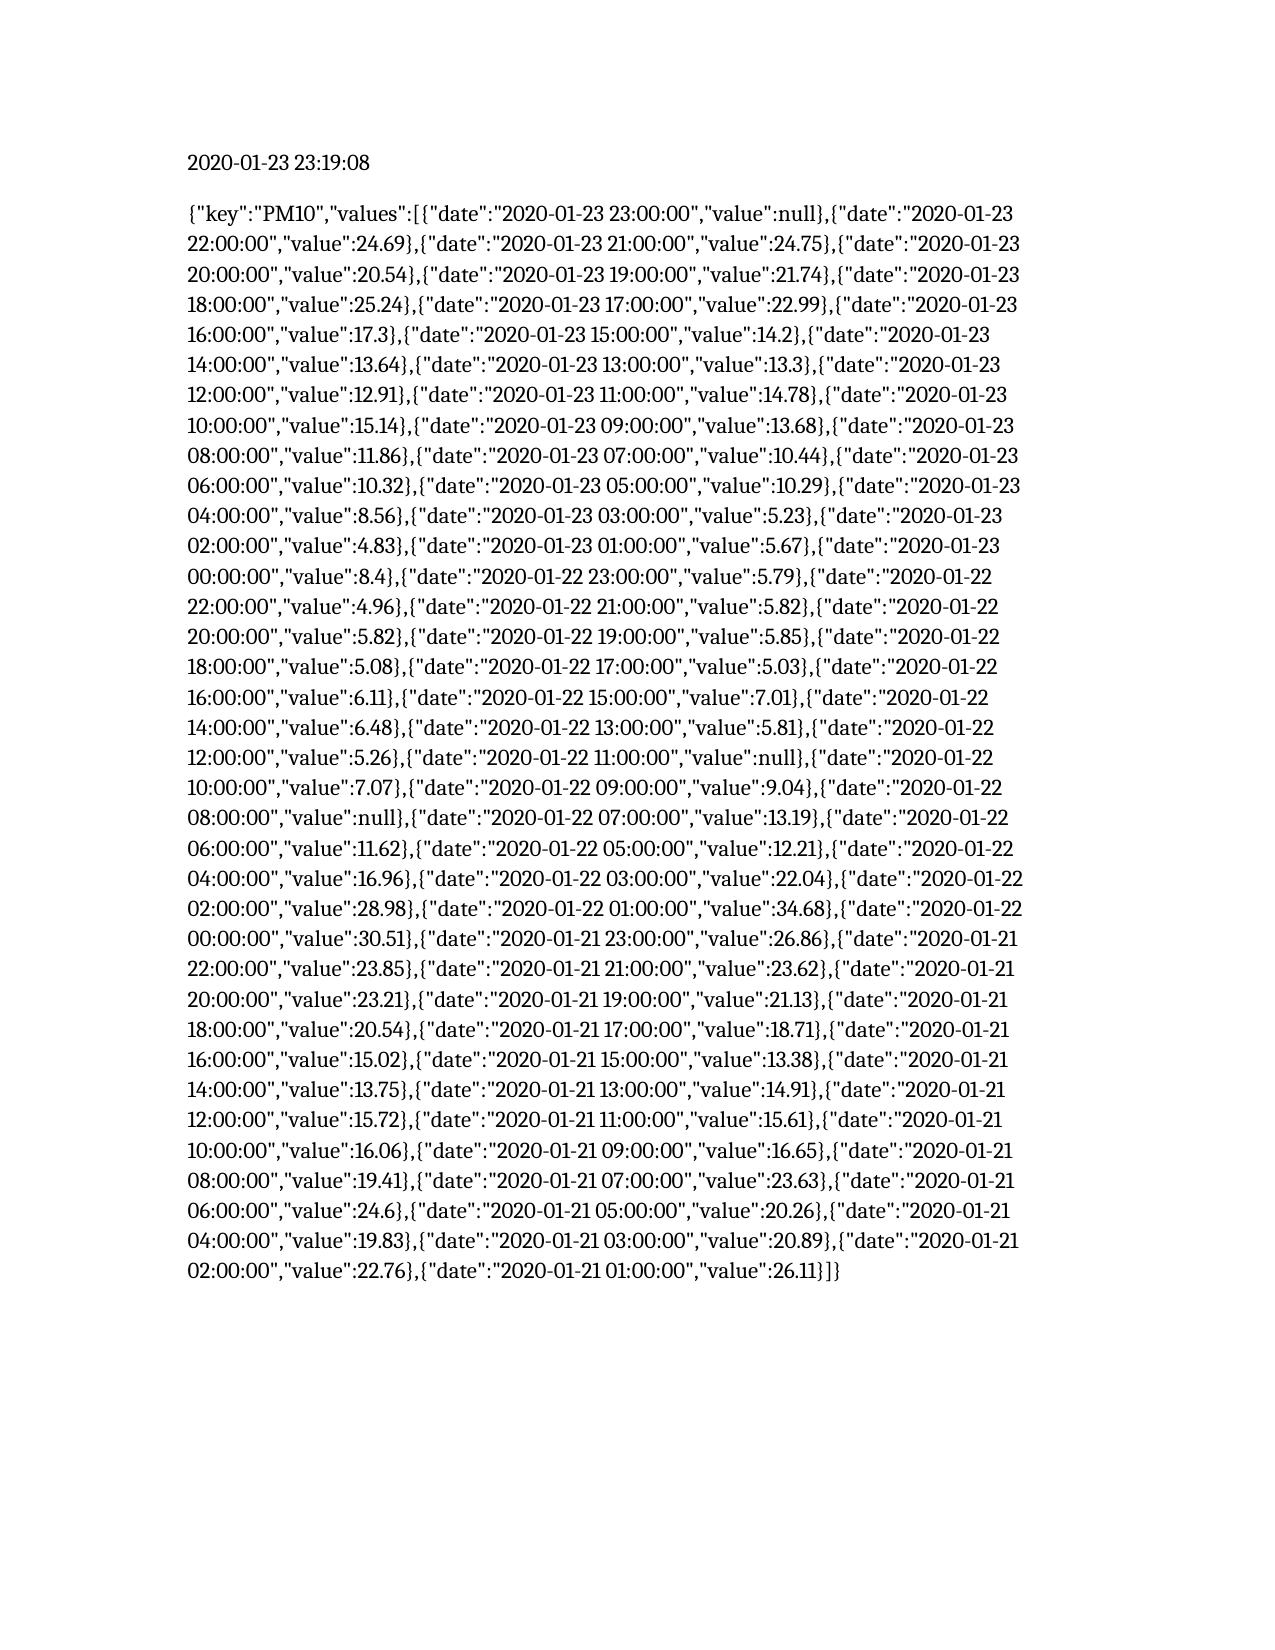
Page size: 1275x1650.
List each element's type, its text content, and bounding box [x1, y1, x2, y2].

text {"key":"PM10","values":[{"date":"2020-01-23 23:00:00","value":null},{"date":"2020-01-23 22:00:00","value":24.69},{"date":"2020-01-23 21:00:00","value":24.75},{"date":"2020-01-23 20:00:00","value":20.54},{"date":"2020-01-23 19:00:00","value":21.74},{"date":"2020-01-23 18:00:00","value":25.24},{"date":"2020-01-23 17:00:00","value":22.99},{"date":"2020-01-23 16:00:00","value":17.3},{"date":"2020-01-23 15:00:00","value":14.2},{"date":"2020-01-23 14:00:00","value":13.64},{"date":"2020-01-23 13:00:00","value":13.3},{"date":"2020-01-23 12:00:00","value":12.91},{"date":"2020-01-23 11:00:00","value":14.78},{"date":"2020-01-23 10:00:00","value":15.14},{"date":"2020-01-23 09:00:00","value":13.68},{"date":"2020-01-23 08:00:00","value":11.86},{"date":"2020-01-23 07:00:00","value":10.44},{"date":"2020-01-23 06:00:00","value":10.32},{"date":"2020-01-23 05:00:00","value":10.29},{"date":"2020-01-23 04:00:00","value":8.56},{"date":"2020-01-23 03:00:00","value":5.23},{"date":"2020-01-23 02:00:00","value":4.83},{"date":"2020-01-23 01:00:00","value":5.67},{"date":"2020-01-23 00:00:00","value":8.4},{"date":"2020-01-22 23:00:00","value":5.79},{"date":"2020-01-22 22:00:00","value":4.96},{"date":"2020-01-22 21:00:00","value":5.82},{"date":"2020-01-22 20:00:00","value":5.82},{"date":"2020-01-22 19:00:00","value":5.85},{"date":"2020-01-22 18:00:00","value":5.08},{"date":"2020-01-22 17:00:00","value":5.03},{"date":"2020-01-22 16:00:00","value":6.11},{"date":"2020-01-22 15:00:00","value":7.01},{"date":"2020-01-22 14:00:00","value":6.48},{"date":"2020-01-22 13:00:00","value":5.81},{"date":"2020-01-22 12:00:00","value":5.26},{"date":"2020-01-22 11:00:00","value":null},{"date":"2020-01-22 10:00:00","value":7.07},{"date":"2020-01-22 09:00:00","value":9.04},{"date":"2020-01-22 08:00:00","value":null},{"date":"2020-01-22 07:00:00","value":13.19},{"date":"2020-01-22 06:00:00","value":11.62},{"date":"2020-01-22 05:00:00","value":12.21},{"date":"2020-01-22 04:00:00","value":16.96},{"date":"2020-01-22 03:00:00","value":22.04},{"date":"2020-01-22 02:00:00","value":28.98},{"date":"2020-01-22 01:00:00","value":34.68},{"date":"2020-01-22 00:00:00","value":30.51},{"date":"2020-01-21 23:00:00","value":26.86},{"date":"2020-01-21 22:00:00","value":23.85},{"date":"2020-01-21 21:00:00","value":23.62},{"date":"2020-01-21 20:00:00","value":23.21},{"date":"2020-01-21 19:00:00","value":21.13},{"date":"2020-01-21 18:00:00","value":20.54},{"date":"2020-01-21 17:00:00","value":18.71},{"date":"2020-01-21 16:00:00","value":15.02},{"date":"2020-01-21 15:00:00","value":13.38},{"date":"2020-01-21 14:00:00","value":13.75},{"date":"2020-01-21 13:00:00","value":14.91},{"date":"2020-01-21 12:00:00","value":15.72},{"date":"2020-01-21 11:00:00","value":15.61},{"date":"2020-01-21 10:00:00","value":16.06},{"date":"2020-01-21 09:00:00","value":16.65},{"date":"2020-01-21 08:00:00","value":19.41},{"date":"2020-01-21 07:00:00","value":23.63},{"date":"2020-01-21 06:00:00","value":24.6},{"date":"2020-01-21 05:00:00","value":20.26},{"date":"2020-01-21 04:00:00","value":19.83},{"date":"2020-01-21 03:00:00","value":20.89},{"date":"2020-01-21 02:00:00","value":22.76},{"date":"2020-01-21 01:00:00","value":26.11}]} [187, 201, 1087, 1285]
text 2020-01-23 23:19:08 [187, 150, 1087, 176]
